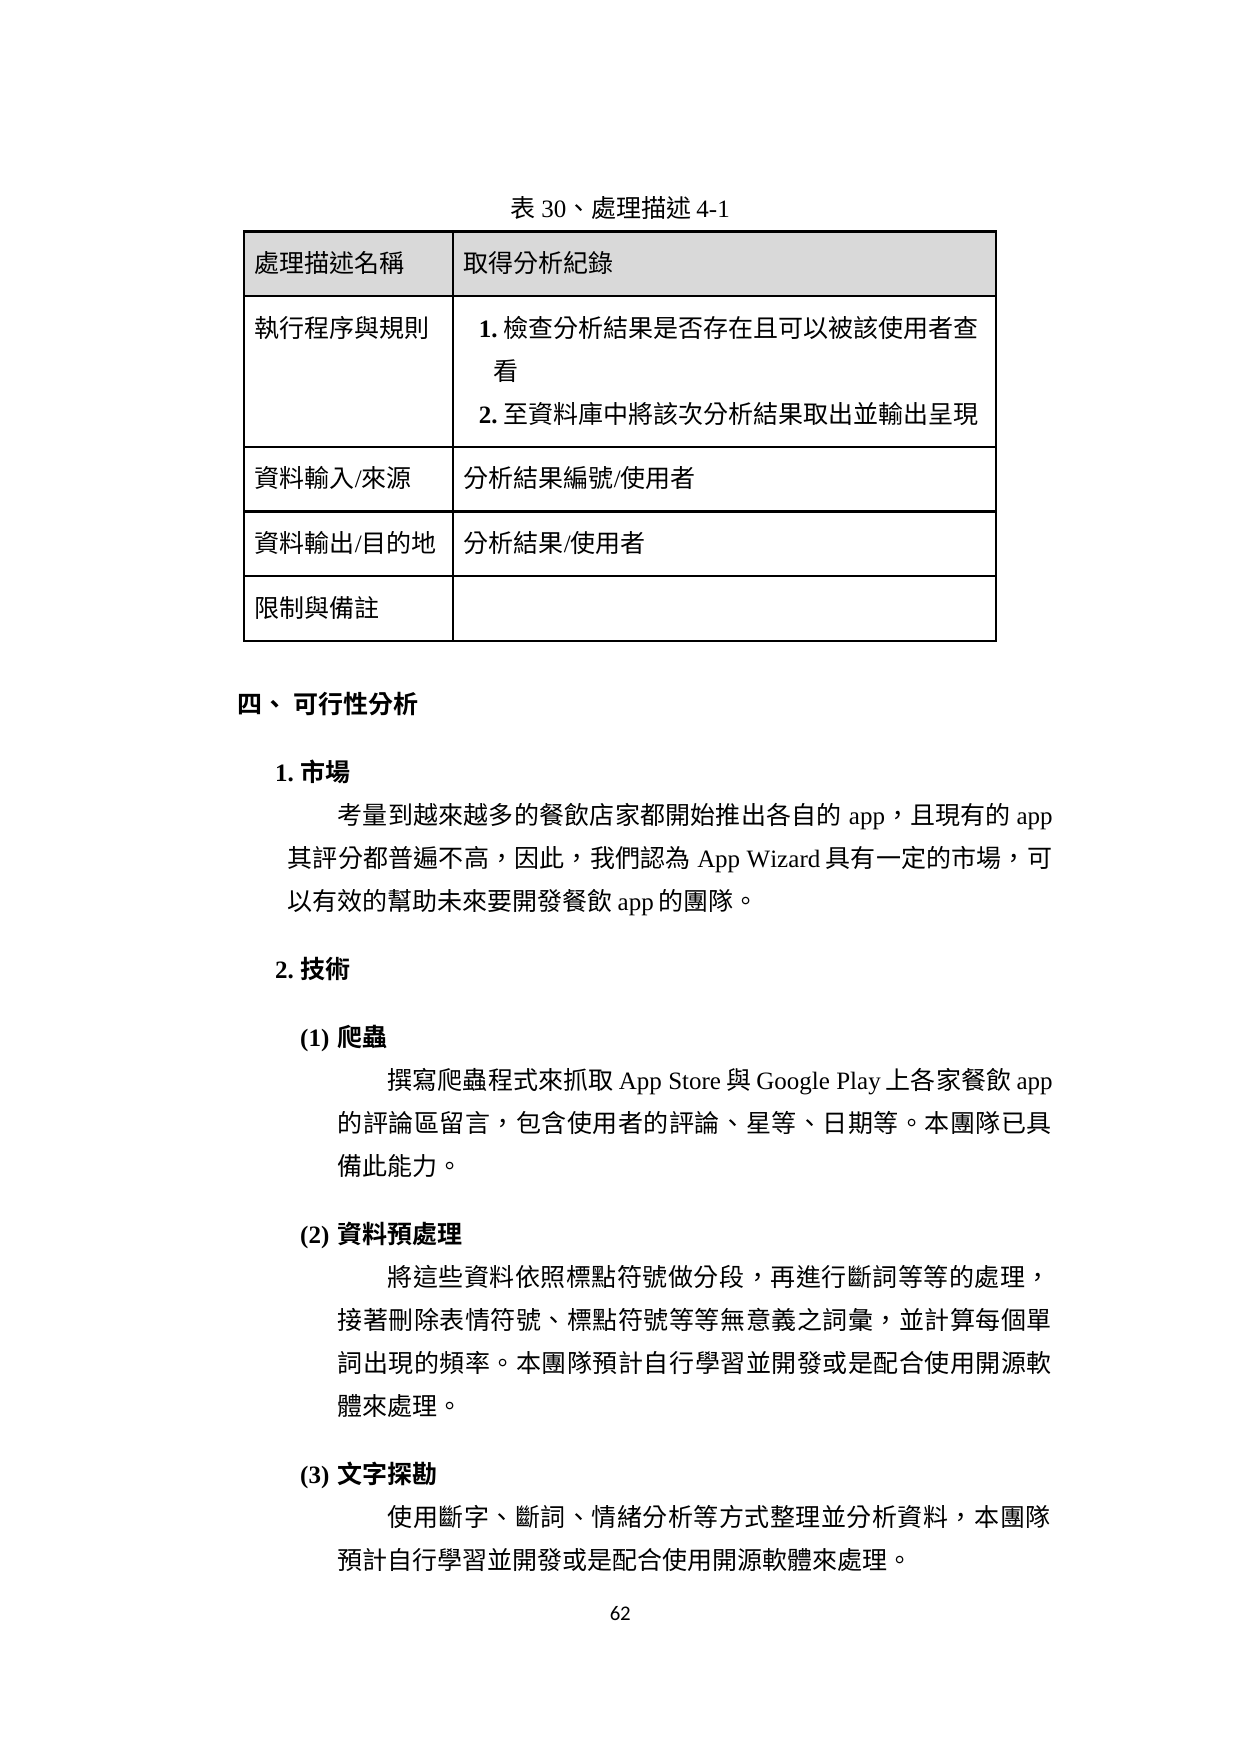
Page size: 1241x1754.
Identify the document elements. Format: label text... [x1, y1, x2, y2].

table_header 處理描述名稱 [245, 233, 452, 295]
table_header 取得分析紀錄 [454, 233, 995, 295]
table_cell 分析結果/使用者 [454, 513, 995, 575]
table_cell 限制與備註 [245, 577, 452, 640]
list 市場 [275, 752, 1053, 789]
table_cell 資料輸出/目的地 [245, 513, 452, 575]
list 可行性分析 [237, 684, 1053, 721]
text 考量到越來越多的餐飲店家都開始推出各自的app，且現有的app其評分都普遍不高，因此，我們認為App Wizard具有一定的市場，可以有效的幫助未來要開發餐飲app的團隊。 [287, 794, 1053, 918]
table_cell 檢查分析結果是否存在且可以被該使用者查看 至資料庫中將該次分析結果取出並輸出呈現 [454, 297, 995, 446]
list 技術 [275, 949, 1053, 986]
table_cell [454, 577, 995, 640]
table_cell 分析結果編號/使用者 [454, 448, 995, 510]
table_cell 資料輸入/來源 [245, 448, 452, 510]
list 文字探勘 [300, 1454, 1053, 1491]
list 資料預處理 [300, 1214, 1053, 1251]
table_cell 執行程序與規則 [245, 297, 452, 446]
text 表 三十、處理描述4-1 [187, 187, 1053, 225]
text 撰寫爬蟲程式來抓取App Store與Google Play上各家餐飲app的評論區留言，包含使用者的評論、星等、日期等。本團隊已具備此能力。 [337, 1059, 1053, 1183]
text 將這些資料依照標點符號做分段，再進行斷詞等等的處理，接著刪除表情符號、標點符號等等無意義之詞彙，並計算每個單詞出現的頻率。本團隊預計自行學習並開發或是配合使用開源軟體來處理。 [337, 1257, 1053, 1423]
list 爬蟲 [300, 1017, 1053, 1054]
text 使用斷字、斷詞、情緒分析等方式整理並分析資料，本團隊預計自行學習並開發或是配合使用開源軟體來處理。 [337, 1497, 1053, 1577]
